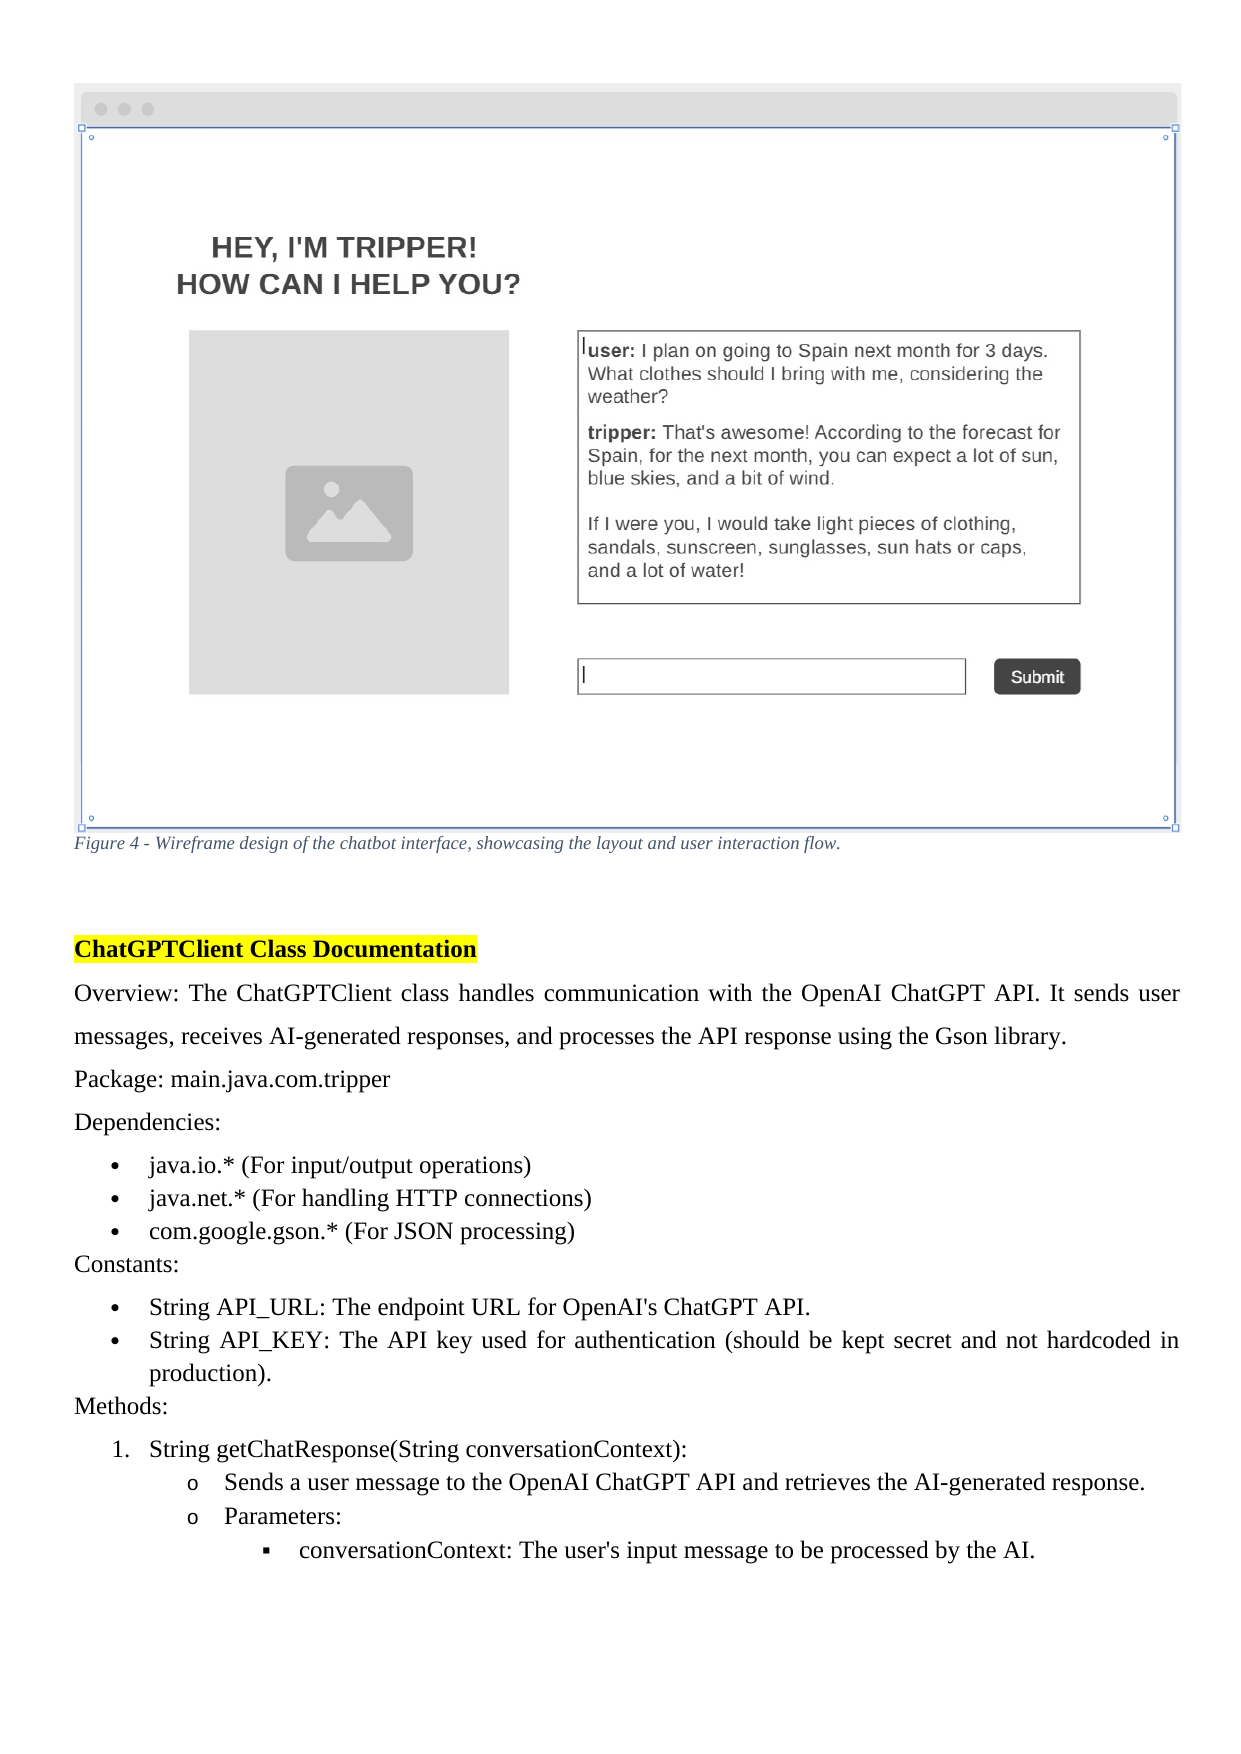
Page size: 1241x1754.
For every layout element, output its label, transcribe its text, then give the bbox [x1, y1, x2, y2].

picture [73, 83, 1182, 833]
text Overview: The ChatGPTClient class handles communication with the OpenAI ChatGPT API. It sends user messages, receives AI-generated responses, and processes the API response using the Gson library. [74, 978, 1181, 1049]
text Methods: [74, 1391, 1181, 1420]
list String getChatResponse(String conversationContext): [111, 1434, 1181, 1463]
list String API_KEY: The API key used for authentication (should be kept secret and not hardcoded in production). [111, 1325, 1181, 1387]
list java.io.* (For input/output operations) [111, 1150, 1181, 1179]
list conversationContext: The user's input message to be processed by the AI. [261, 1535, 1181, 1564]
text Package: main.java.com.tripper [74, 1064, 1181, 1093]
list Sends a user message to the OpenAI ChatGPT API and retrieves the AI-generated response. [186, 1467, 1181, 1497]
text ChatGPTClient Class Documentation [74, 934, 1181, 963]
text Constants: [74, 1249, 1181, 1278]
list java.net.* (For handling HTTP connections) [111, 1183, 1181, 1212]
list String API_URL: The endpoint URL for OpenAI's ChatGPT API. [111, 1292, 1181, 1321]
list com.google.gson.* (For JSON processing) [111, 1216, 1181, 1245]
text Dependencies: [74, 1107, 1181, 1136]
list Parameters: [186, 1501, 1181, 1531]
